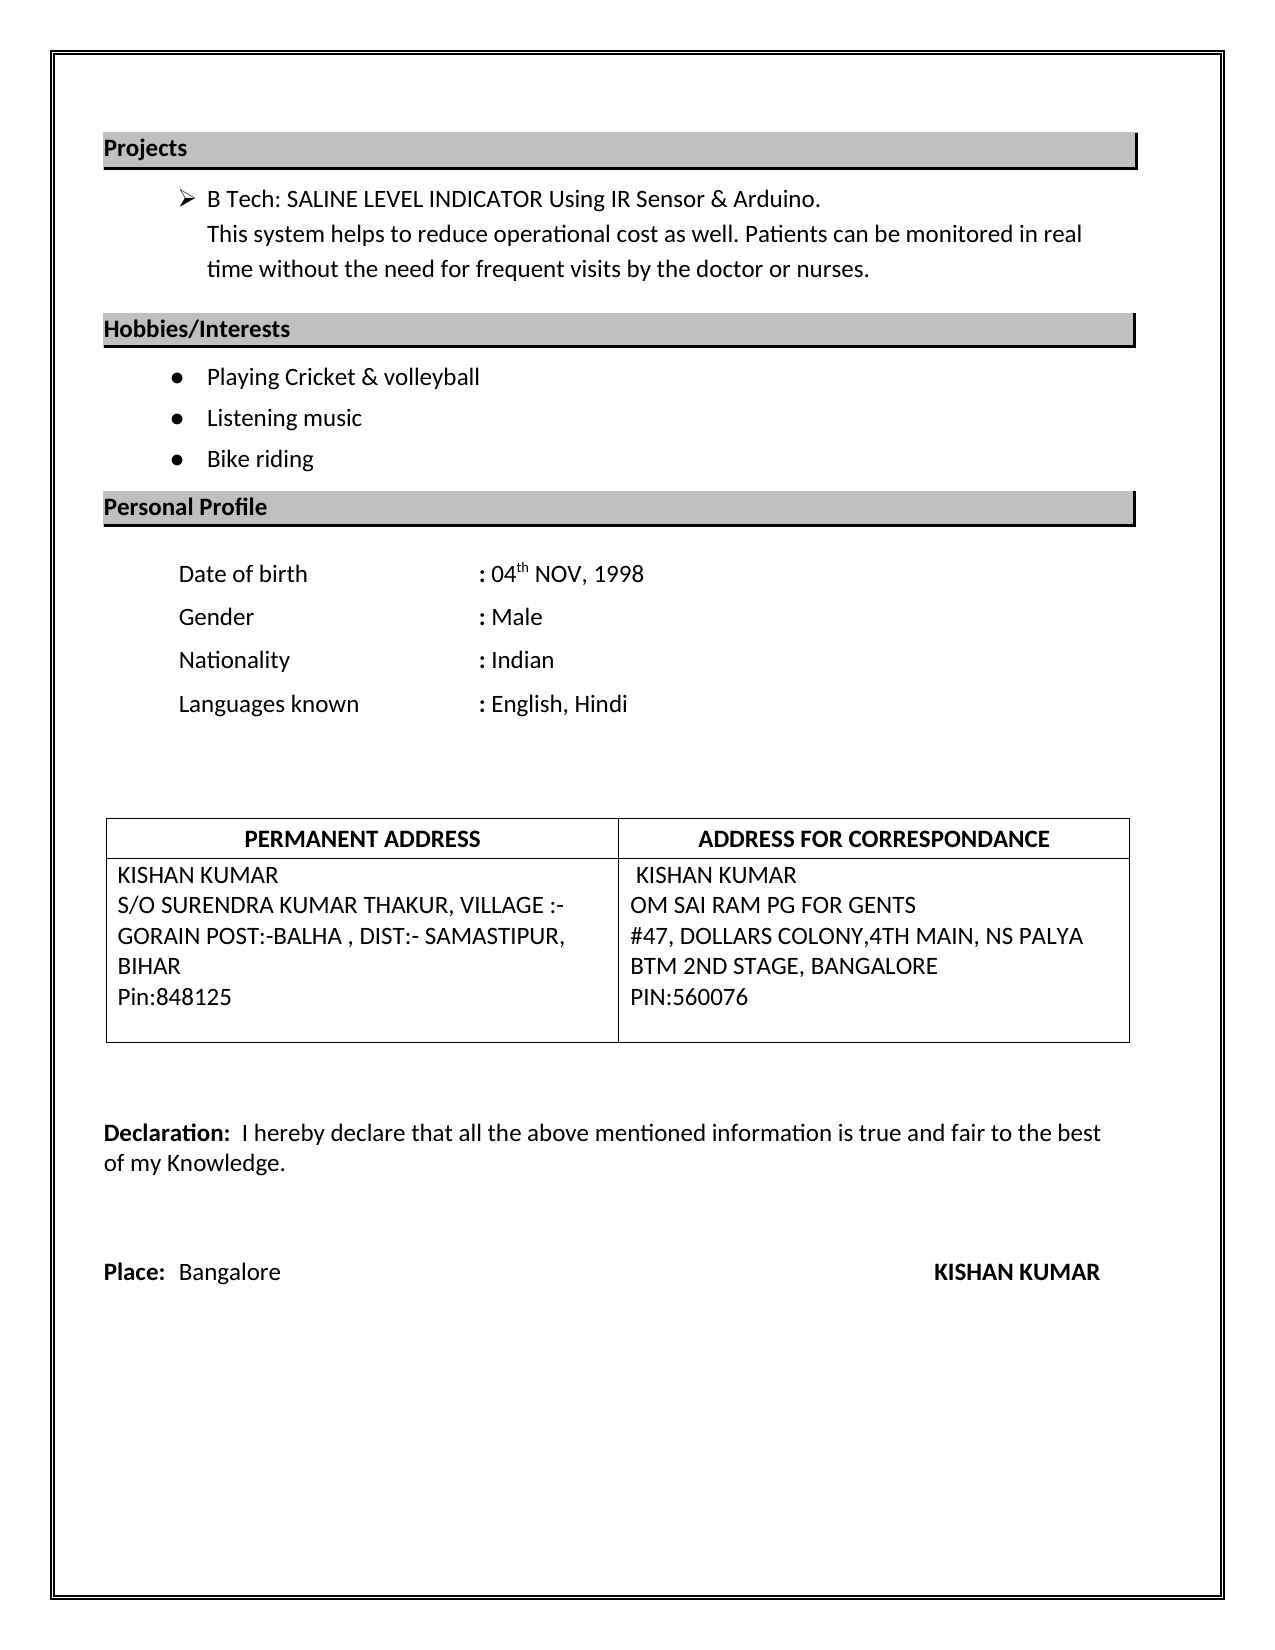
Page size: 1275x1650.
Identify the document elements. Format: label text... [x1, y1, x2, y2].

text Projects [103, 132, 1137, 170]
text Date of birth : 04th NOV, 1998 [103, 558, 1125, 588]
list Bike riding [169, 443, 1125, 474]
table_cell KISHAN KUMAR OM SAI RAM PG FOR GENTS #47, DOLLARS COLONY,4TH MAIN, NS PALYA BTM 2ND STAGE, BANGALORE PIN:560076 [619, 859, 1129, 1042]
list Listening music [169, 402, 1125, 433]
table_cell KISHAN KUMAR S/O SURENDRA KUMAR THAKUR, VILLAGE :- GORAIN POST:-BALHA , DIST:- SAMASTIPUR, BIHAR Pin:848125 [107, 859, 618, 1042]
table_header PERMANENT ADDRESS [107, 819, 618, 858]
text Place: Bangalore KISHAN KUMAR [103, 1256, 1125, 1286]
text Nationality : Indian [178, 645, 1125, 675]
text Languages known : English, Hindi [178, 688, 1125, 718]
text Declaration: I hereby declare that all the above mentioned information is true and fair to the best of my Knowledge. [103, 1117, 1125, 1178]
text Hobbies/Interests [103, 313, 1133, 348]
text Personal Profile [103, 491, 1133, 527]
text This system helps to reduce operational cost as well. Patients can be monitored in real time without the need for frequent visits by the doctor or nurses. [207, 218, 1125, 283]
table_header ADDRESS FOR CORRESPONDANCE [619, 819, 1129, 858]
list B Tech: SALINE LEVEL INDICATOR Using IR Sensor & Arduino. [177, 183, 1125, 213]
text Gender : Male [178, 601, 1125, 632]
list Playing Cricket & volleyball [169, 361, 1125, 392]
